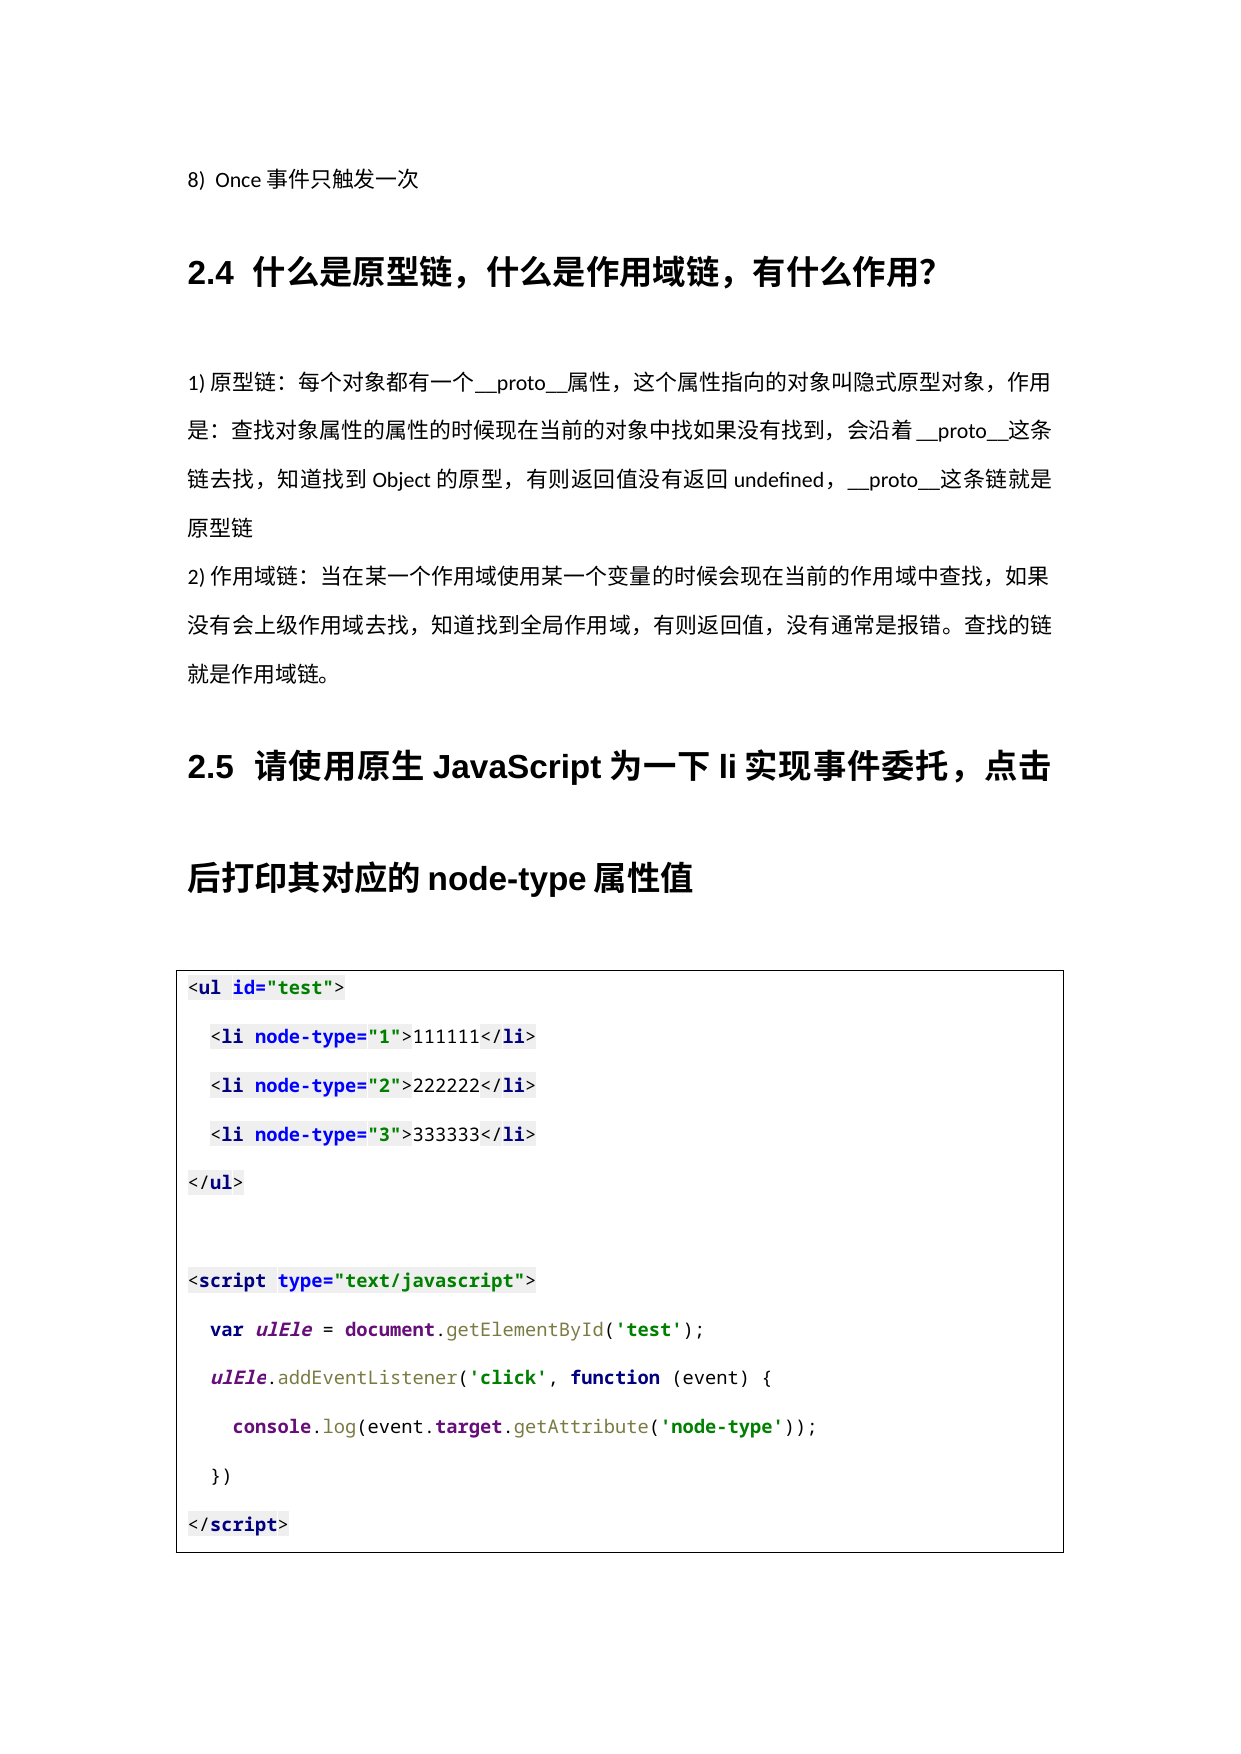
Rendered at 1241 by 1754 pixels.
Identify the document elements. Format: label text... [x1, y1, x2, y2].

table_header <ul id="test"> <li node-type="1">111111</li> <li node-type="2">222222</li> <li node-type="3">333333</li> </ul> <script type="text/javascript"> var ulEle = document.getElementById('test'); ulEle.addEventListener('click', function (event) { console.log(event.target.getAttribute('node-type')); }) </script> [177, 971, 1063, 1552]
list Once 事件只触发一次 [187, 162, 1053, 194]
subtitle 什么是原型链，什么是作用域链，有什么作用？ [187, 237, 1053, 302]
list 原型链：每个对象都有一个__proto__属性，这个属性指向的对象叫隐式原型对象，作用是：查找对象属性的属性的时候现在当前的对象中找如果没有找到，会沿着__proto__这条链去找，知道找到Object的原型，有则返回值没有返回undefined，__proto__这条链就是原型链 [187, 364, 1053, 543]
list 作用域链：当在某一个作用域使用某一个变量的时候会现在当前的作用域中查找，如果没有会上级作用域去找，知道找到全局作用域，有则返回值，没有通常是报错。查找的链就是作用域链。 [187, 559, 1053, 689]
subtitle 请使用原生JavaScript为一下li实现事件委托，点击后打印其对应的node-type属性值 [187, 732, 1053, 908]
